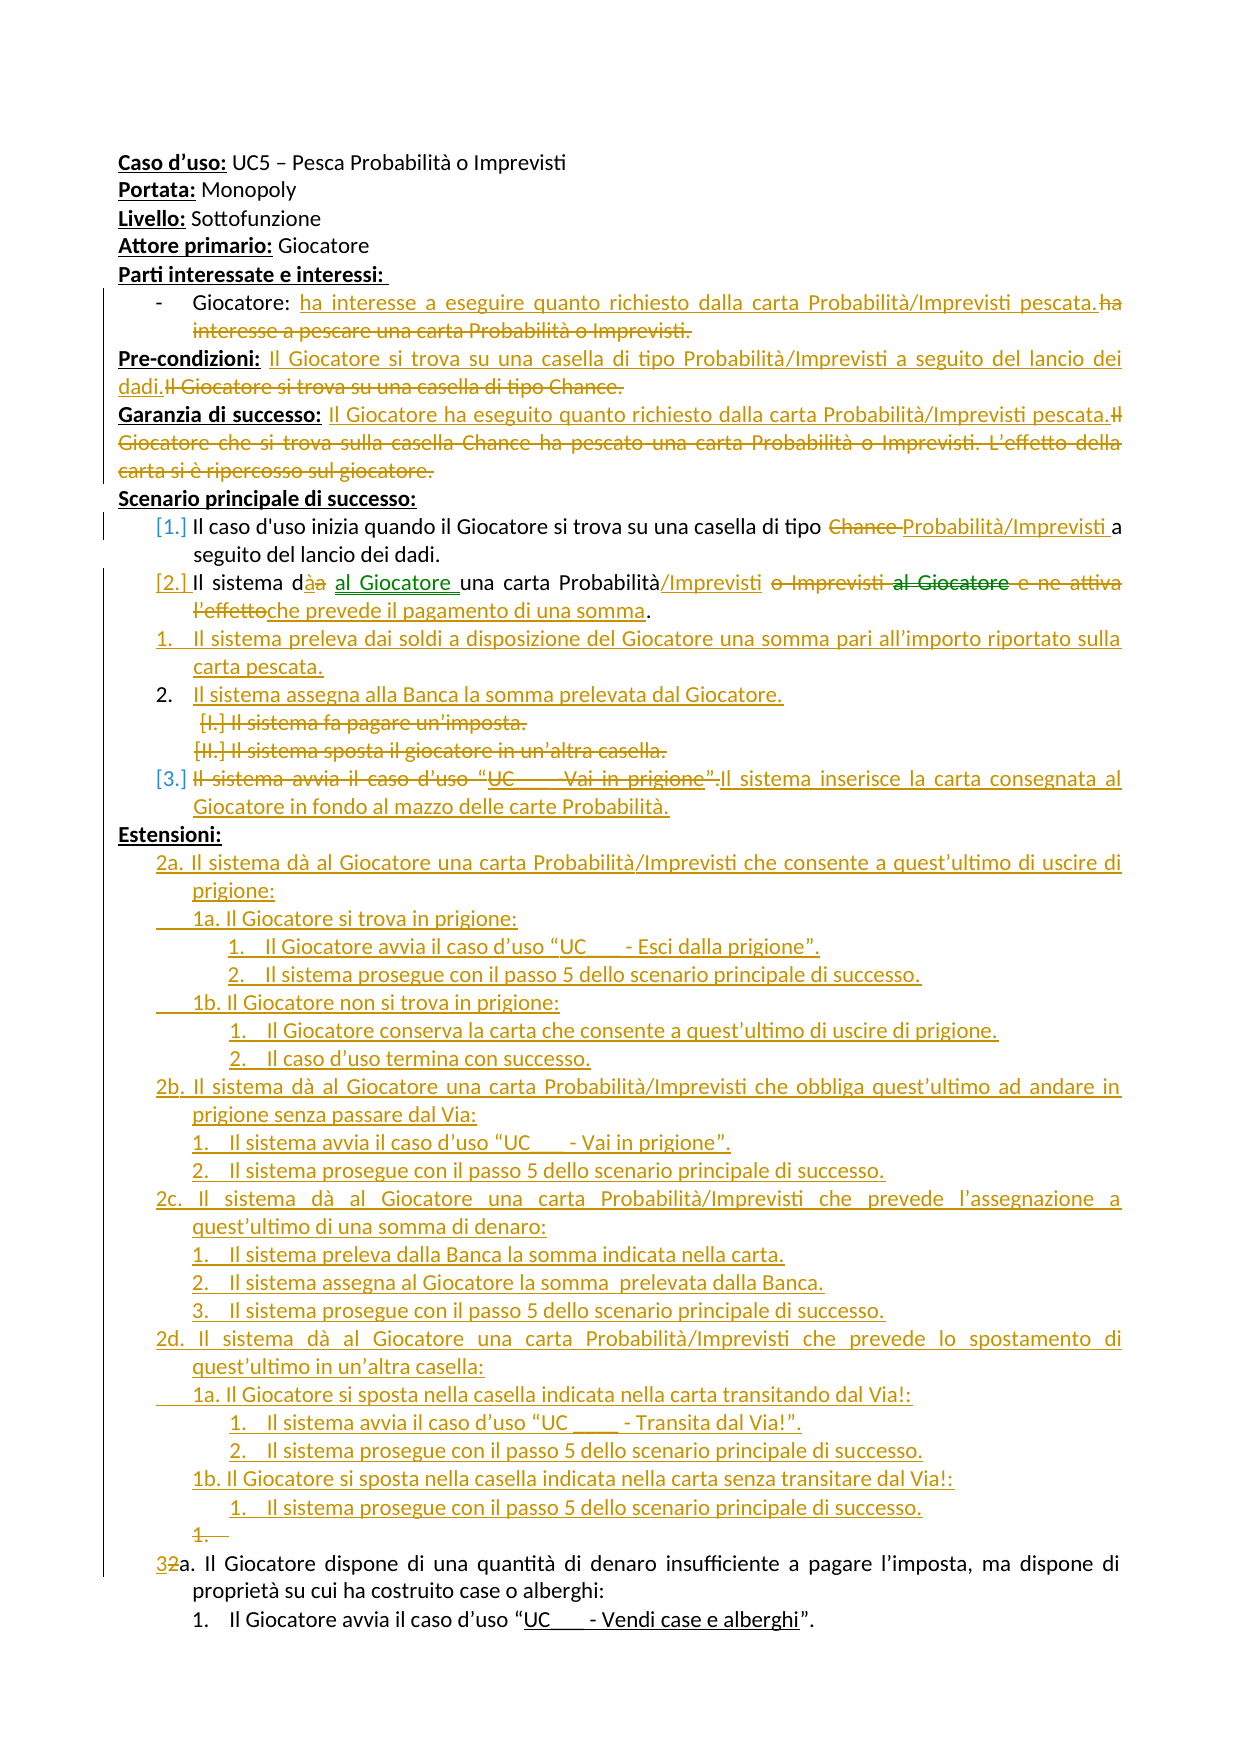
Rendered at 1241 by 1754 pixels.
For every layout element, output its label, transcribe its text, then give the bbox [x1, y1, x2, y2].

text Pre-condizioni: [118, 344, 1122, 400]
list Il sistema d una carta Probabilità . [156, 568, 1122, 624]
text Estensioni: [118, 820, 1122, 848]
text Attore primario: Giocatore [118, 232, 1122, 260]
text Portata: Monopoly [118, 176, 1122, 204]
text Scenario principale di successo: [118, 484, 1122, 512]
list Il caso d'uso inizia quando il Giocatore si trova su una casella di tipo a seguito del lancio dei dadi. [156, 512, 1122, 568]
list Il Giocatore avvia il caso d’uso “UC___ - Vendi case e alberghi”. [192, 1605, 1122, 1633]
text Garanzia di successo: [118, 445, 1122, 484]
text a. Il Giocatore dispone di una quantità di denaro insufficiente a pagare l’imposta, ma dispone di proprietà su cui ha costruito case o alberghi: [156, 1549, 1122, 1605]
text Livello: Sottofunzione [118, 204, 1122, 232]
text Parti interessate e interessi: [118, 260, 1122, 288]
text Caso d’uso: UC5 – Pesca Probabilità o Imprevisti [118, 148, 1122, 176]
list Giocatore: [155, 288, 1122, 344]
text Garanzia di successo: [118, 400, 1122, 443]
